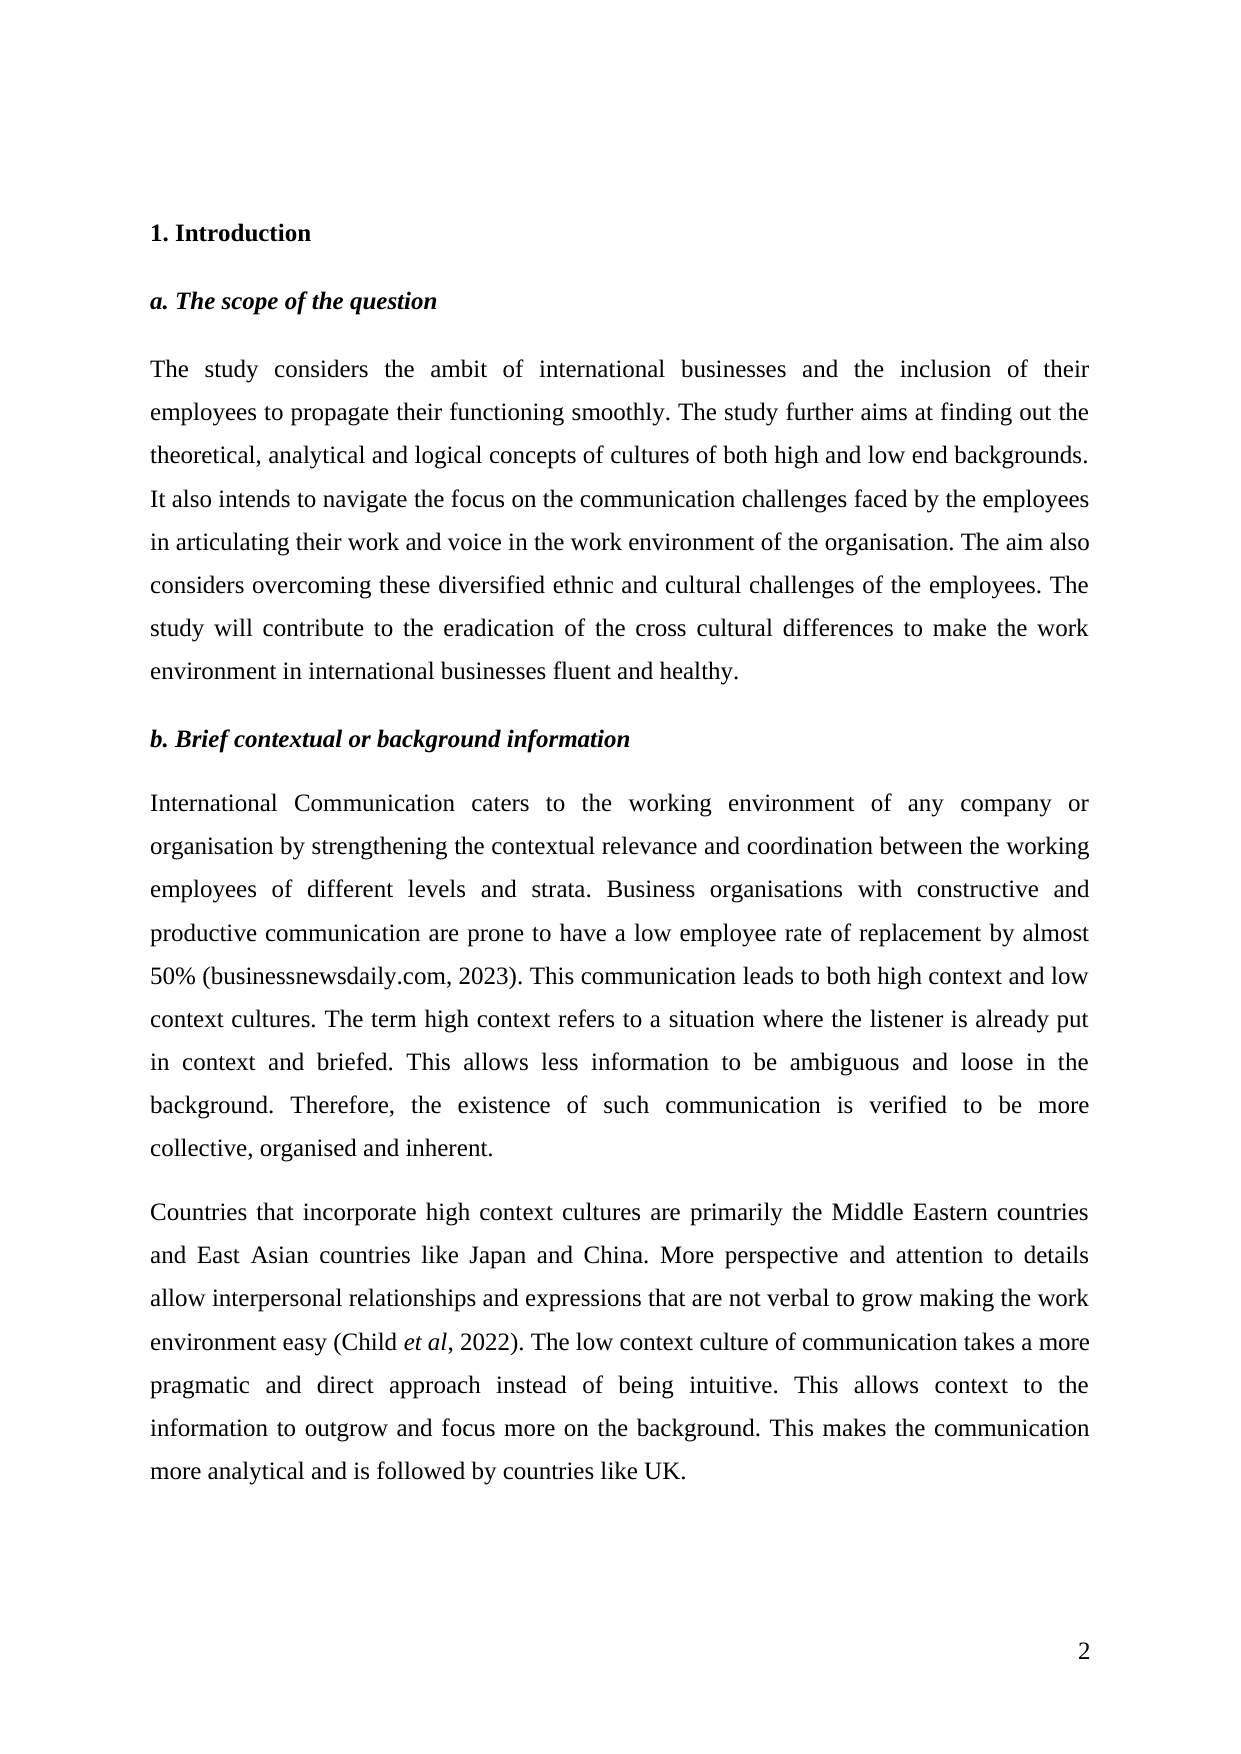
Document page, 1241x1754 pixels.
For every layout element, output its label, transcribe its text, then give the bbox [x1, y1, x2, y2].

text Countries that incorporate high context cultures are primarily the Middle Eastern countries and East Asian countries like Japan and China. More perspective and attention to details allow interpersonal relationships and expressions that are not verbal to grow making the work environment easy (Child et al, 2022). The low context culture of communication takes a more pragmatic and direct approach instead of being intuitive. This allows context to the information to outgrow and focus more on the background. This makes the communication more analytical and is followed by countries like UK. [150, 1197, 1090, 1485]
text International Communication caters to the working environment of any company or organisation by strengthening the contextual relevance and coordination between the working employees of different levels and strata. Business organisations with constructive and productive communication are prone to have a low employee rate of replacement by almost 50% (businessnewsdaily.com, 2023). This communication leads to both high context and low context cultures. The term high context refers to a situation where the listener is already put in context and briefed. This allows less information to be ambiguous and loose in the background. Therefore, the existence of such communication is verified to be more collective, organised and inherent. [150, 788, 1090, 1162]
subtitle a. The scope of the question [150, 286, 1090, 315]
subtitle b. Brief contextual or background information [150, 724, 1090, 753]
subtitle 1. Introduction [150, 218, 1090, 247]
text The study considers the ambit of international businesses and the inclusion of their employees to propagate their functioning smoothly. The study further aims at finding out the theoretical, analytical and logical concepts of cultures of both high and low end backgrounds. It also intends to navigate the focus on the communication challenges faced by the employees in articulating their work and voice in the work environment of the organisation. The aim also considers overcoming these diversified ethnic and cultural challenges of the employees. The study will contribute to the eradication of the cross cultural differences to make the work environment in international businesses fluent and healthy. [150, 354, 1090, 685]
